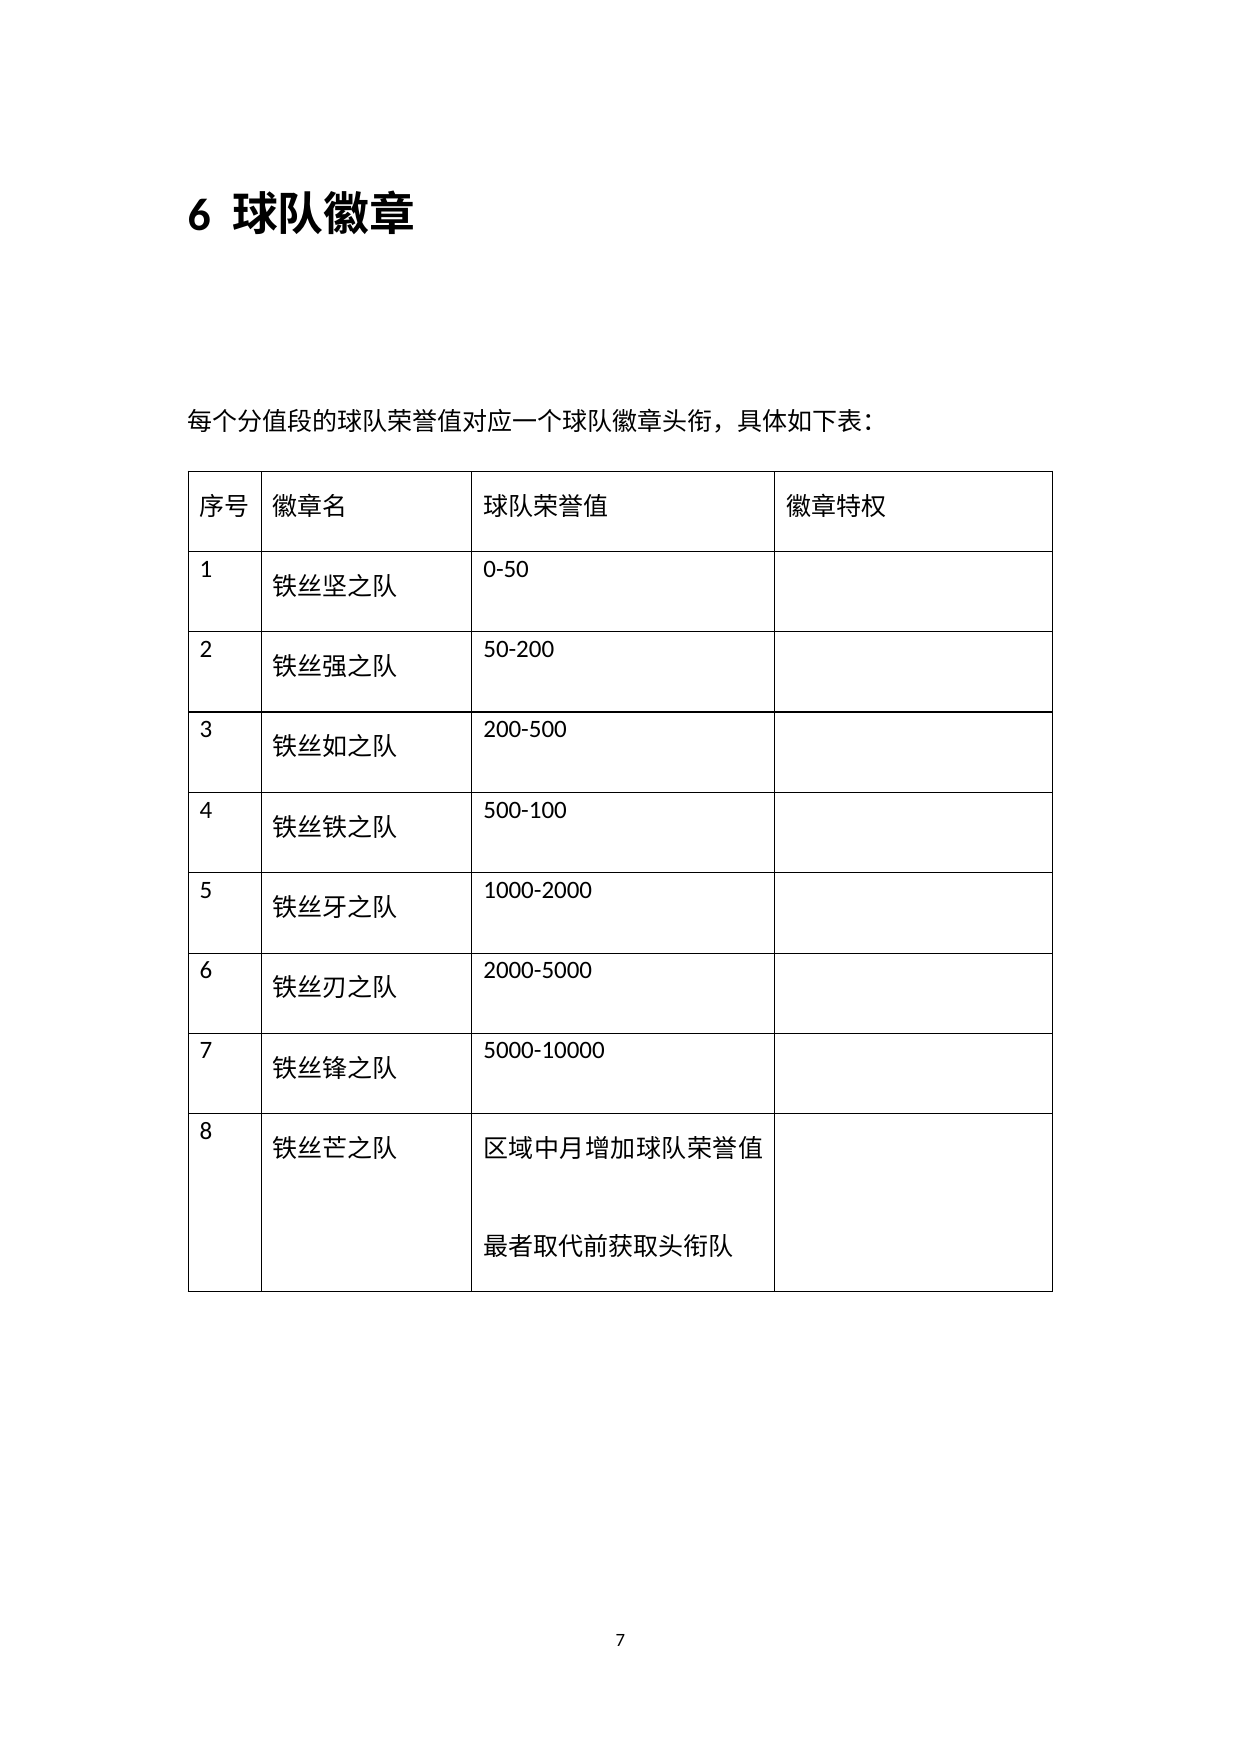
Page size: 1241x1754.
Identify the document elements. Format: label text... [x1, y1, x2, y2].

table_cell 铁丝刃之队 [262, 954, 471, 1033]
table_cell [775, 713, 1052, 792]
table_header 徽章特权 [775, 472, 1052, 551]
table_cell 2000-5000 [472, 954, 774, 1033]
table_cell 区域中月增加球队荣誉值最者取代前获取头衔队 [472, 1114, 774, 1291]
table_cell [775, 1114, 1052, 1291]
text 每个分值段的球队荣誉值对应一个球队徽章头衔，具体如下表： [187, 387, 1053, 452]
table_cell [775, 954, 1052, 1033]
table_cell [775, 1034, 1052, 1113]
table_cell 5000-10000 [472, 1034, 774, 1113]
table_cell 铁丝锋之队 [262, 1034, 471, 1113]
table_header 徽章名 [262, 472, 471, 551]
table_header 球队荣誉值 [472, 472, 774, 551]
table_cell [775, 632, 1052, 711]
table_cell 铁丝强之队 [262, 632, 471, 711]
table_cell 6 [189, 954, 261, 1033]
table_cell 50-200 [472, 632, 774, 711]
table_cell 1 [189, 552, 261, 631]
table_cell 铁丝铁之队 [262, 793, 471, 872]
subtitle 球队徽章 [187, 162, 1053, 259]
table_cell 0-50 [472, 552, 774, 631]
table_cell 500-100 [472, 793, 774, 872]
table_cell 8 [189, 1114, 261, 1291]
table_cell 4 [189, 793, 261, 872]
table_cell [775, 793, 1052, 872]
table_cell 铁丝如之队 [262, 713, 471, 792]
table_cell [775, 873, 1052, 952]
table_cell 7 [189, 1034, 261, 1113]
table_cell 2 [189, 632, 261, 711]
table_header 序号 [189, 472, 261, 551]
table_cell 200-500 [472, 713, 774, 792]
table_cell 铁丝坚之队 [262, 552, 471, 631]
table_cell 5 [189, 873, 261, 952]
table_cell [775, 552, 1052, 631]
table_cell 1000-2000 [472, 873, 774, 952]
table_cell 铁丝牙之队 [262, 873, 471, 952]
table_cell 3 [189, 713, 261, 792]
table_cell 铁丝芒之队 [262, 1114, 471, 1291]
